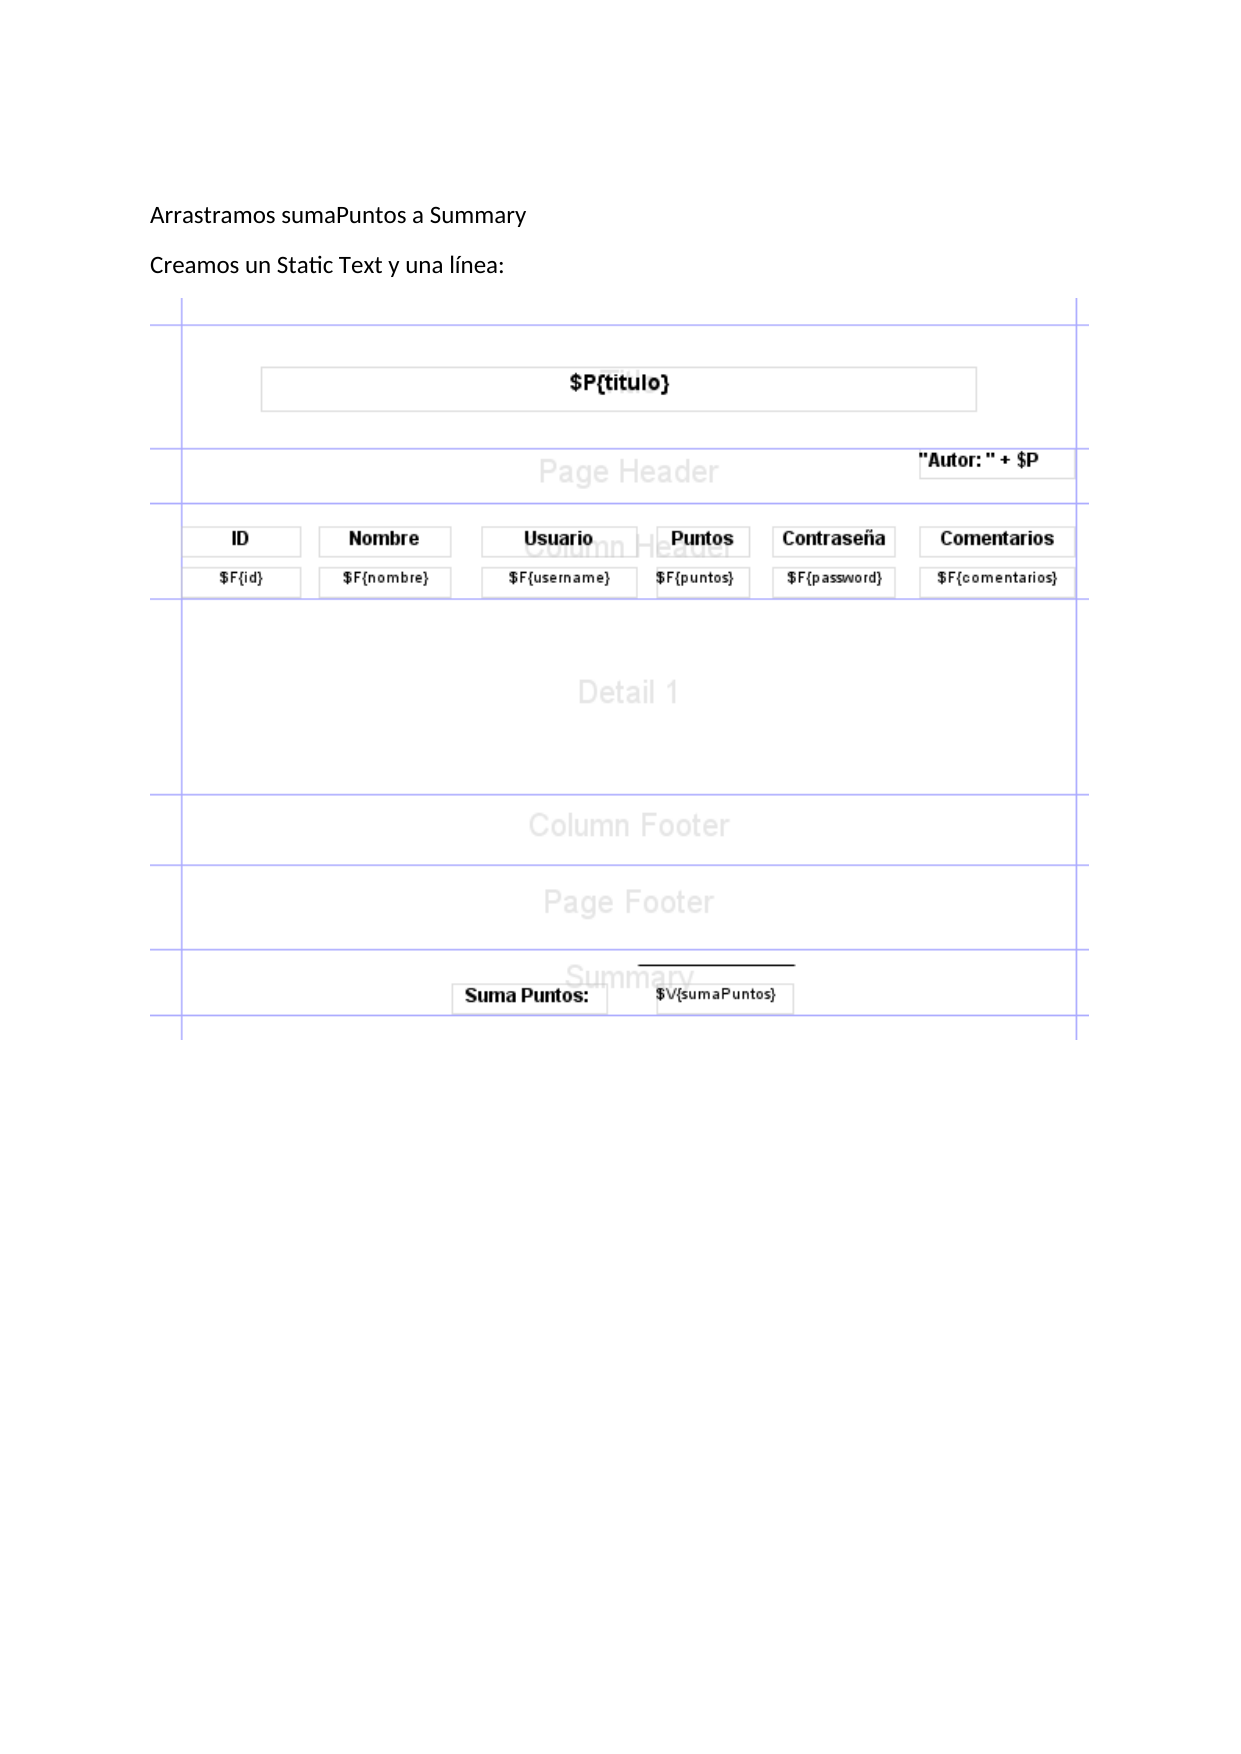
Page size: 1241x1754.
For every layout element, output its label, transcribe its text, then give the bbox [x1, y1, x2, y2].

text Creamos un Static Text y una línea: [150, 249, 1090, 280]
text Arrastramos sumaPuntos a Summary [150, 199, 1090, 230]
picture [150, 298, 1089, 1040]
